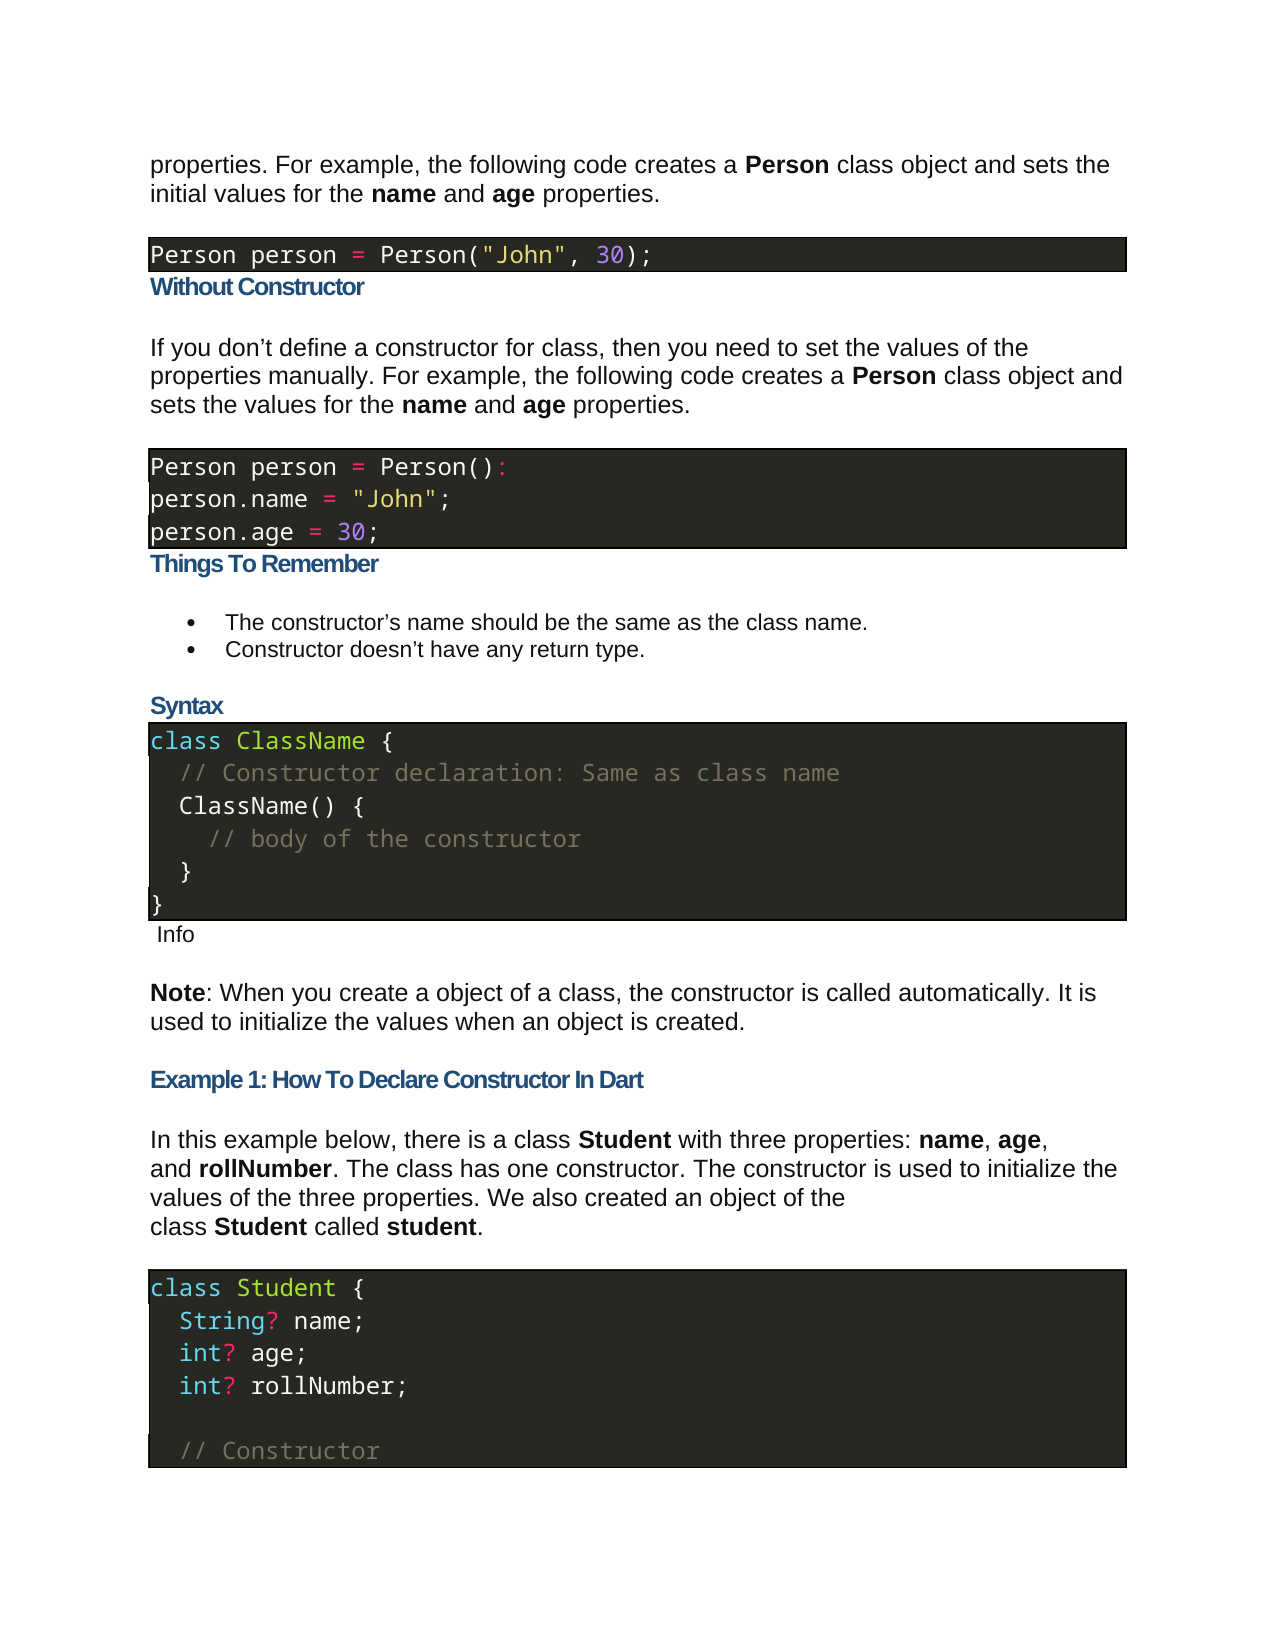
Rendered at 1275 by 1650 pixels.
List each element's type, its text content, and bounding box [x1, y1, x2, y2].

text Note: When you create a object of a class, the constructor is called automatically. It is used to initialize the values when an object is created. [150, 978, 1125, 1036]
text int? age; [150, 1336, 1125, 1369]
text Info [150, 921, 1125, 947]
text If you don’t define a constructor for class, then you need to set the values of the properties manually. For example, the following code creates a Person class object and sets the values for the name and age properties. [150, 333, 1125, 419]
subtitle Things To Remember [150, 549, 1125, 578]
subtitle Example 1: How To Declare Constructor In Dart [150, 1065, 1125, 1094]
text class ClassName { [150, 724, 1125, 756]
text person.age = 30; [150, 513, 1125, 547]
text // Constructor [150, 1432, 1125, 1467]
text In this example below, there is a class Student with three properties: name, age, and rollNumber. The class has one constructor. The constructor is used to initialize the values of the three properties. We also created an object of the class Student called student. [150, 1125, 1125, 1240]
text Person person = Person("John", 30); [150, 238, 1125, 271]
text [150, 150, 1125, 207]
text // body of the constructor [150, 821, 1125, 854]
list The constructor’s name should be the same as the class name. [187, 609, 1125, 636]
text } [150, 854, 1125, 885]
text person.name = "John"; [150, 482, 1125, 513]
text String? name; [150, 1304, 1125, 1336]
text class Student { [150, 1271, 1125, 1304]
text } [150, 885, 1125, 919]
text int? rollNumber; [150, 1369, 1125, 1401]
text ClassName() { [150, 789, 1125, 821]
subtitle Without Constructor [150, 272, 1125, 301]
subtitle Syntax [150, 691, 1125, 720]
text Person person = Person(): [150, 450, 1125, 482]
text // Constructor declaration: Same as class name [150, 756, 1125, 789]
list Constructor doesn’t have any return type. [187, 636, 1125, 662]
